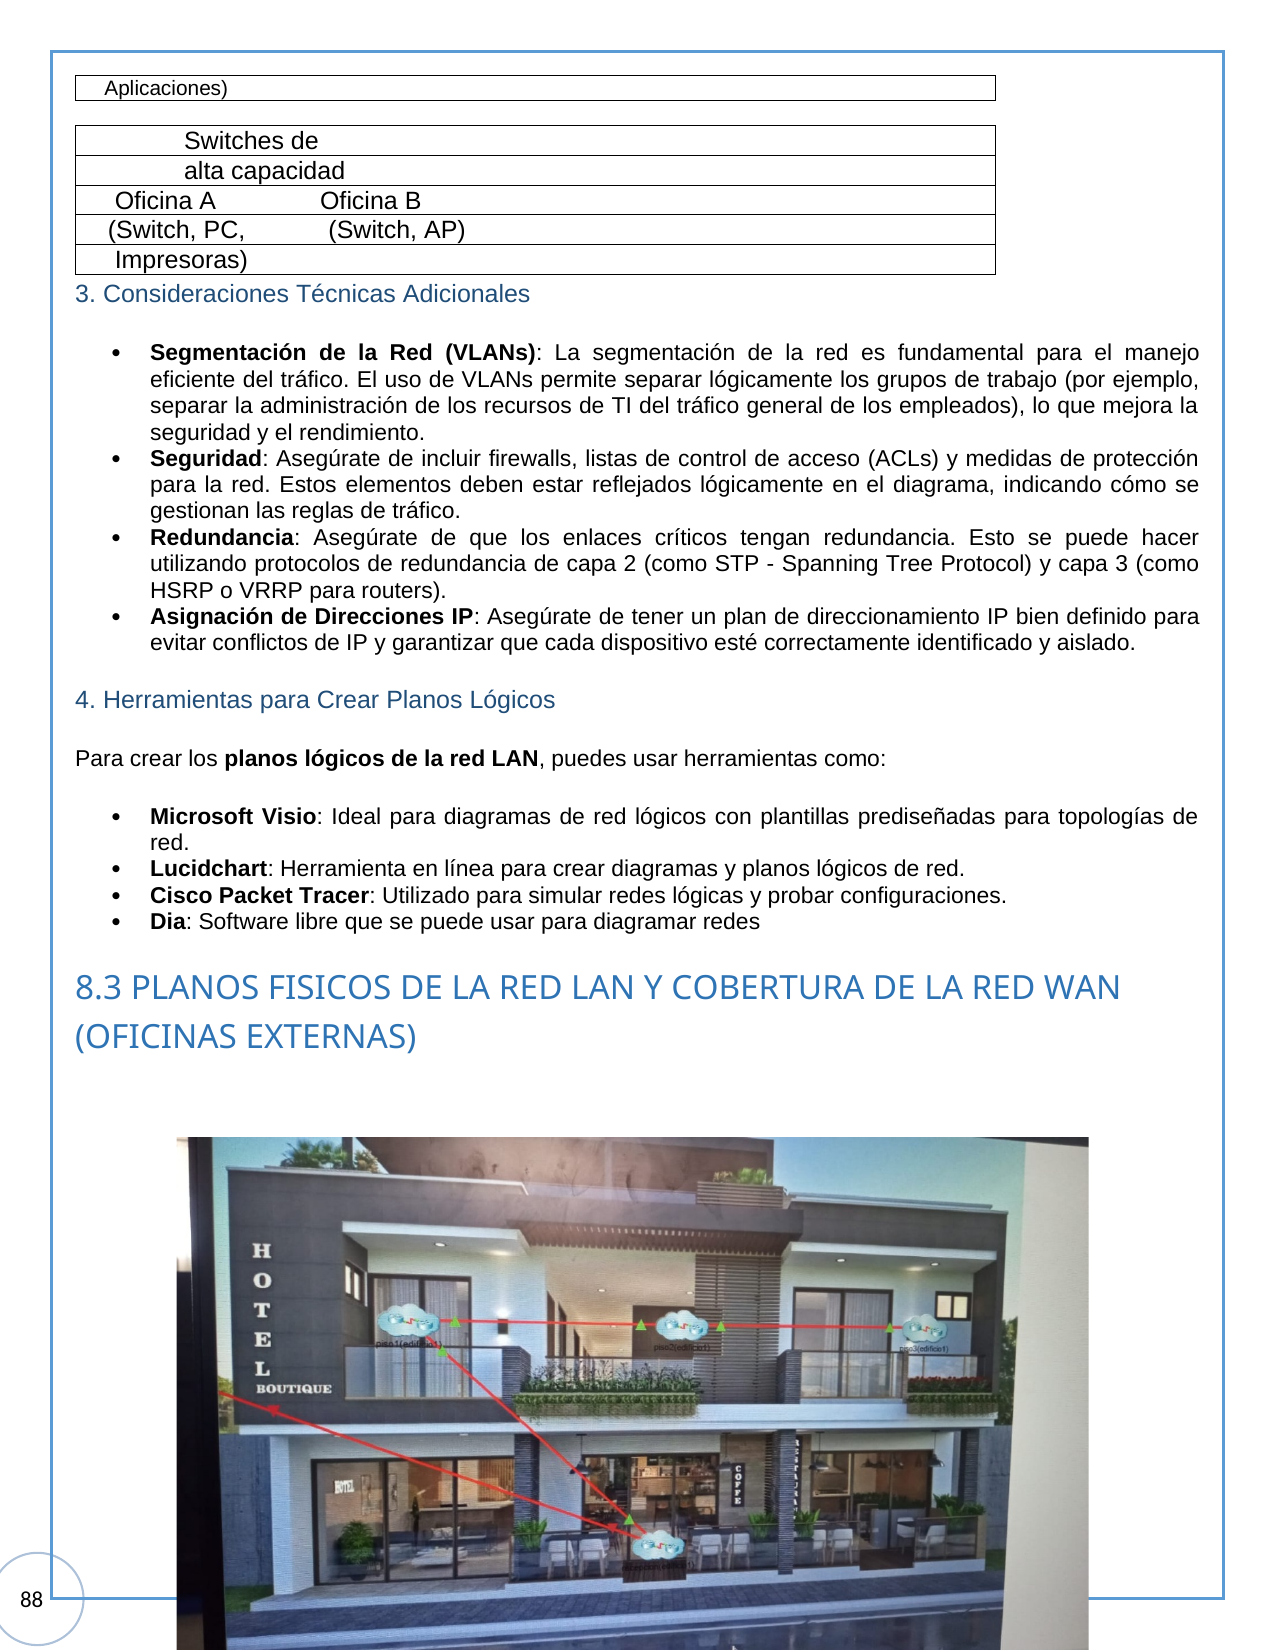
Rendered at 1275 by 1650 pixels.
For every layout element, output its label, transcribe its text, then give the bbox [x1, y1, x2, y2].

list Cisco Packet Tracer: Utilizado para simular redes lógicas y probar configuraciones. [112, 882, 1200, 908]
list Segmentación de la Red (VLANs): La segmentación de la red es fundamental para el manejo eficiente del tráfico. El uso de VLANs permite separar lógicamente los grupos de trabajo (por ejemplo, separar la administración de los recursos de TI del tráfico general de los empleados), lo que mejora la seguridad y el rendimiento. [112, 339, 1200, 445]
table_cell Oficina A Oficina B [76, 186, 995, 214]
subtitle 4. Herramientas para Crear Planos Lógicos [75, 685, 1200, 713]
table_cell (Switch, PC, (Switch, AP) [76, 215, 995, 244]
table_cell Impresoras) [76, 245, 995, 274]
list Microsoft Visio: Ideal para diagramas de red lógicos con plantillas prediseñadas para topologías de red. [112, 803, 1200, 855]
list Lucidchart: Herramienta en línea para crear diagramas y planos lógicos de red. [112, 855, 1200, 882]
list Asignación de Direcciones IP: Asegúrate de tener un plan de direccionamiento IP bien definido para evitar conflictos de IP y garantizar que cada dispositivo esté correctamente identificado y aislado. [112, 603, 1200, 656]
table_cell Aplicaciones) [76, 76, 995, 100]
table_cell alta capacidad [76, 156, 995, 184]
text Para crear los planos lógicos de la red LAN, puedes usar herramientas como: [75, 745, 1200, 771]
subtitle 3. Consideraciones Técnicas Adicionales [75, 279, 1200, 308]
subtitle 8.3 PLANOS FISICOS DE LA RED LAN Y COBERTURA DE LA RED WAN (OFICINAS EXTERNAS) [75, 963, 1200, 1058]
list Dia: Software libre que se puede usar para diagramar redes [112, 908, 1200, 934]
list Redundancia: Asegúrate de que los enlaces críticos tengan redundancia. Esto se puede hacer utilizando protocolos de redundancia de capa 2 (como STP - Spanning Tree Protocol) y capa 3 (como HSRP o VRRP para routers). [112, 524, 1200, 603]
list Seguridad: Asegúrate de incluir firewalls, listas de control de acceso (ACLs) y medidas de protección para la red. Estos elementos deben estar reflejados lógicamente en el diagrama, indicando cómo se gestionan las reglas de tráfico. [112, 445, 1200, 524]
table_header Switches de [76, 126, 995, 155]
picture [176, 1137, 1089, 1650]
